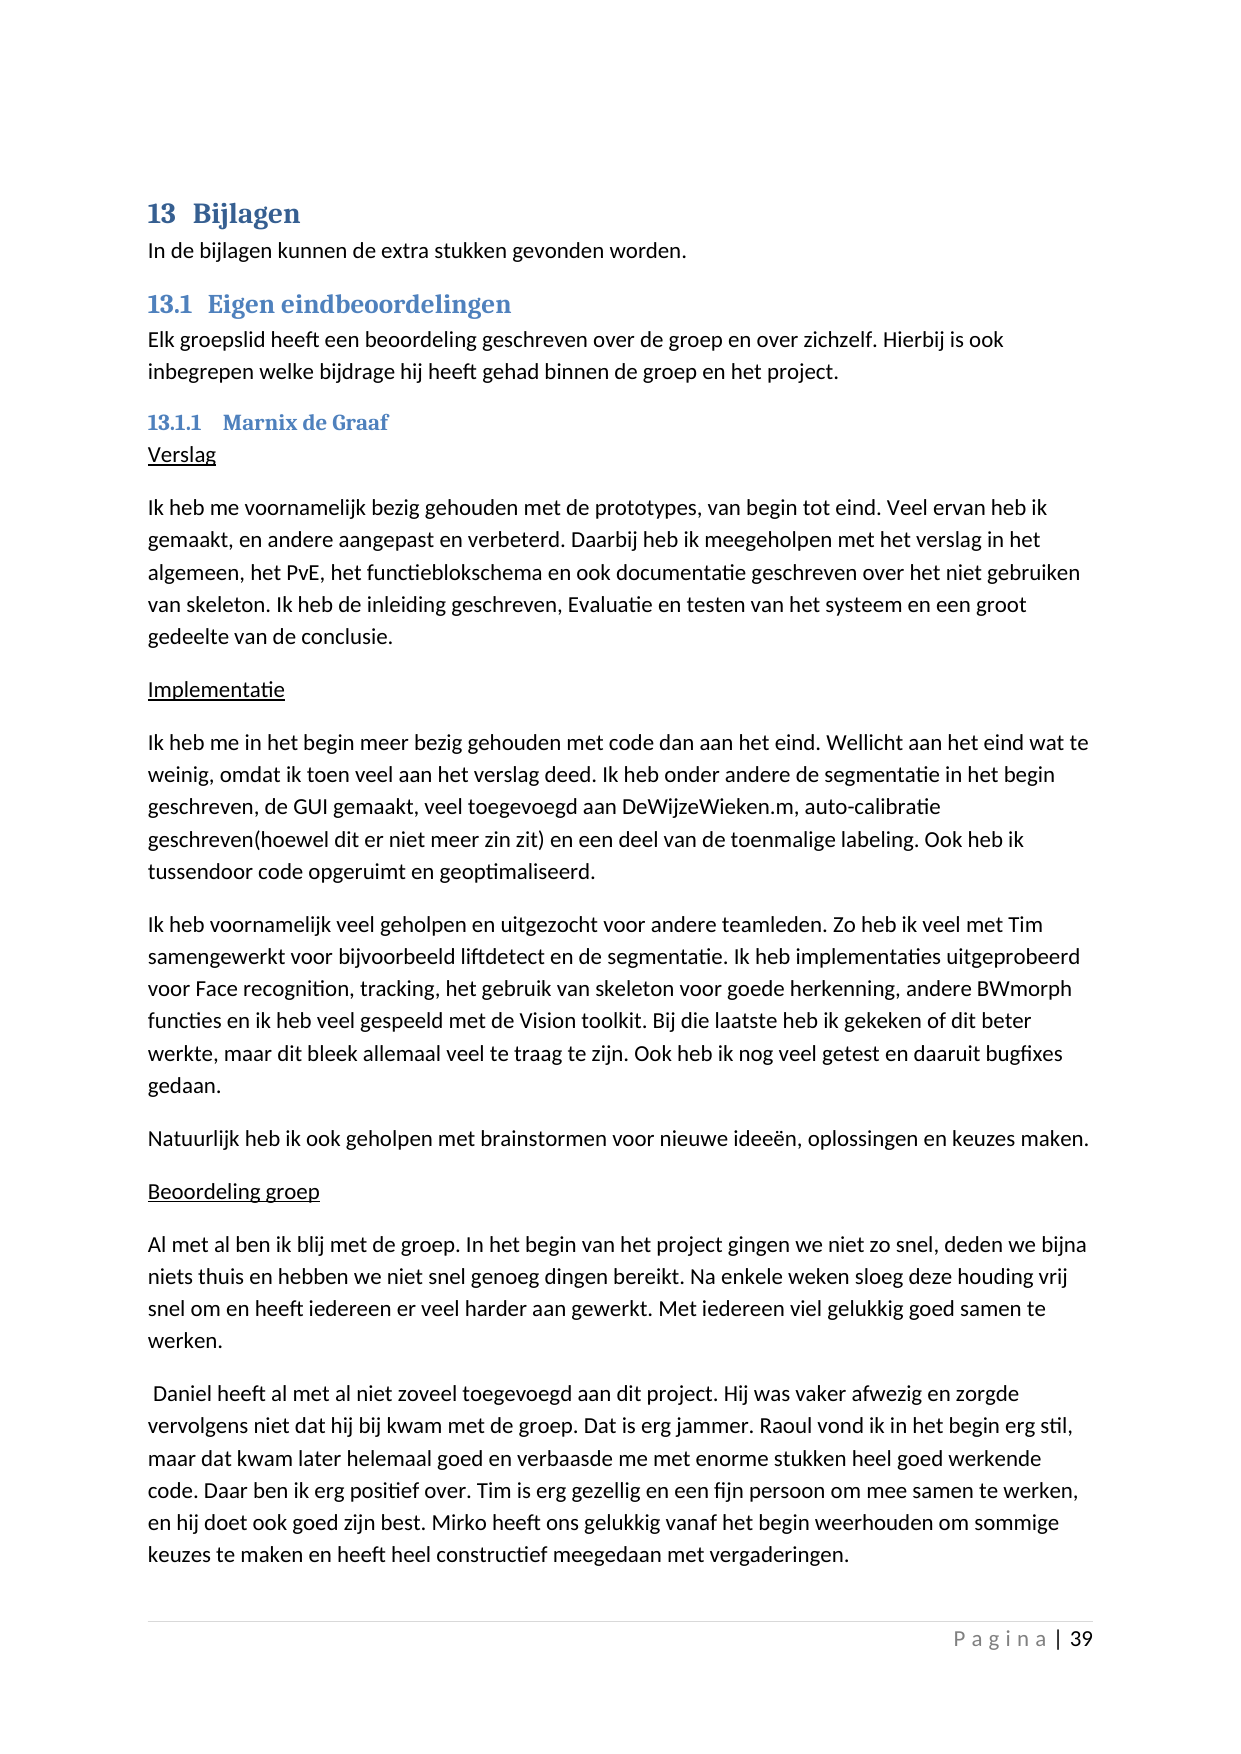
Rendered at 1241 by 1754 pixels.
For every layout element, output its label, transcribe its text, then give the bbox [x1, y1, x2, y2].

text Natuurlijk heb ik ook geholpen met brainstormen voor nieuwe ideeën, oplossingen en keuzes maken. [148, 1124, 1093, 1152]
text Ik heb voornamelijk veel geholpen en uitgezocht voor andere teamleden. Zo heb ik veel met Tim samengewerkt voor bijvoorbeeld liftdetect en de segmentatie. Ik heb implementaties uitgeprobeerd voor Face recognition, tracking, het gebruik van skeleton voor goede herkenning, andere BWmorph functies en ik heb veel gespeeld met de Vision toolkit. Bij die laatste heb ik gekeken of dit beter werkte, maar dit bleek allemaal veel te traag te zijn. Ook heb ik nog veel getest en daaruit bugfixes gedaan. [148, 910, 1093, 1099]
text Ik heb me voornamelijk bezig gehouden met de prototypes, van begin tot eind. Veel ervan heb ik gemaakt, en andere aangepast en verbeterd. Daarbij heb ik meegeholpen met het verslag in het algemeen, het PvE, het functieblokschema en ook documentatie geschreven over het niet gebruiken van skeleton. Ik heb de inleiding geschreven, Evaluatie en testen van het systeem en een groot gedeelte van de conclusie. [148, 493, 1093, 650]
text Daniel heeft al met al niet zoveel toegevoegd aan dit project. Hij was vaker afwezig en zorgde vervolgens niet dat hij bij kwam met de groep. Dat is erg jammer. Raoul vond ik in het begin erg stil, maar dat kwam later helemaal goed en verbaasde me met enorme stukken heel goed werkende code. Daar ben ik erg positief over. Tim is erg gezellig en een fijn persoon om mee samen te werken, en hij doet ook goed zijn best. Mirko heeft ons gelukkig vanaf het begin weerhouden om sommige keuzes te maken en heeft heel constructief meegedaan met vergaderingen. [148, 1379, 1093, 1568]
text Elk groepslid heeft een beoordeling geschreven over de groep en over zichzelf. Hierbij is ook inbegrepen welke bijdrage hij heeft gehad binnen de groep en het project. [148, 325, 1093, 385]
text In de bijlagen kunnen de extra stukken gevonden worden. [148, 236, 1093, 264]
subtitle Marnix de Graaf [148, 410, 1093, 436]
text Ik heb me in het begin meer bezig gehouden met code dan aan het eind. Wellicht aan het eind wat te weinig, omdat ik toen veel aan het verslag deed. Ik heb onder andere de segmentatie in het begin geschreven, de GUI gemaakt, veel toegevoegd aan DeWijzeWieken.m, auto-calibratie geschreven(hoewel dit er niet meer zin zit) en een deel van de toenmalige labeling. Ook heb ik tussendoor code opgeruimt en geoptimaliseerd. [148, 728, 1093, 885]
subtitle Eigen eindbeoordelingen [148, 289, 1093, 320]
subtitle Bijlagen [148, 198, 1093, 231]
text Al met al ben ik blij met de groep. In het begin van het project gingen we niet zo snel, deden we bijna niets thuis en hebben we niet snel genoeg dingen bereikt. Na enkele weken sloeg deze houding vrij snel om en heeft iedereen er veel harder aan gewerkt. Met iedereen viel gelukkig goed samen te werken. [148, 1230, 1093, 1354]
text Verslag [148, 440, 1093, 468]
text Implementatie [148, 675, 1093, 703]
text Beoordeling groep [148, 1177, 1093, 1205]
